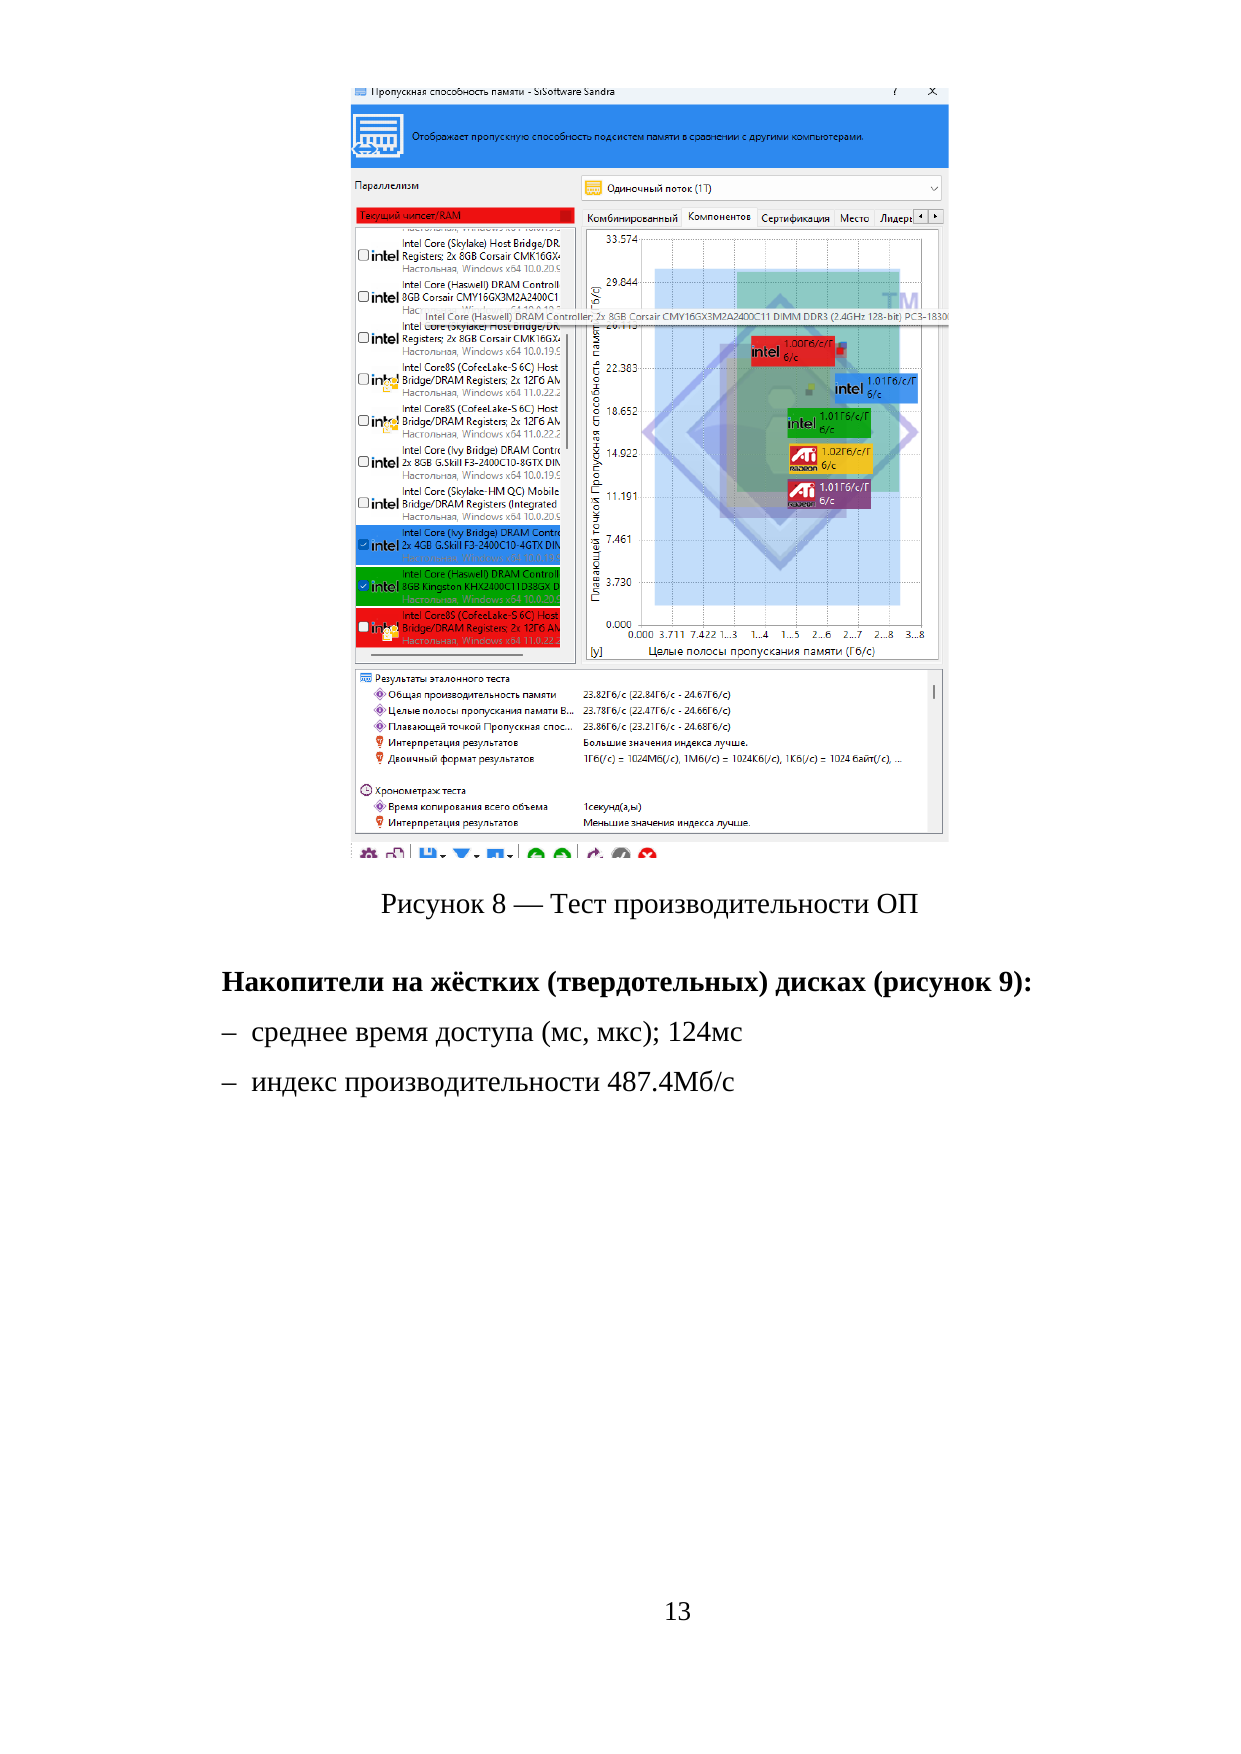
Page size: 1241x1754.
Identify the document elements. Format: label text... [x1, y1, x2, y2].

text Накопители на жёстких (твердотельных) дисках (рисунок 9): [148, 964, 1152, 997]
text — Тест производительности ОП [148, 887, 1152, 920]
picture [350, 88, 949, 858]
text среднее время доступа (мс, мкс); 124мс [148, 1014, 1152, 1048]
text индекс производительности 487.4Мб/с [148, 1064, 1152, 1098]
